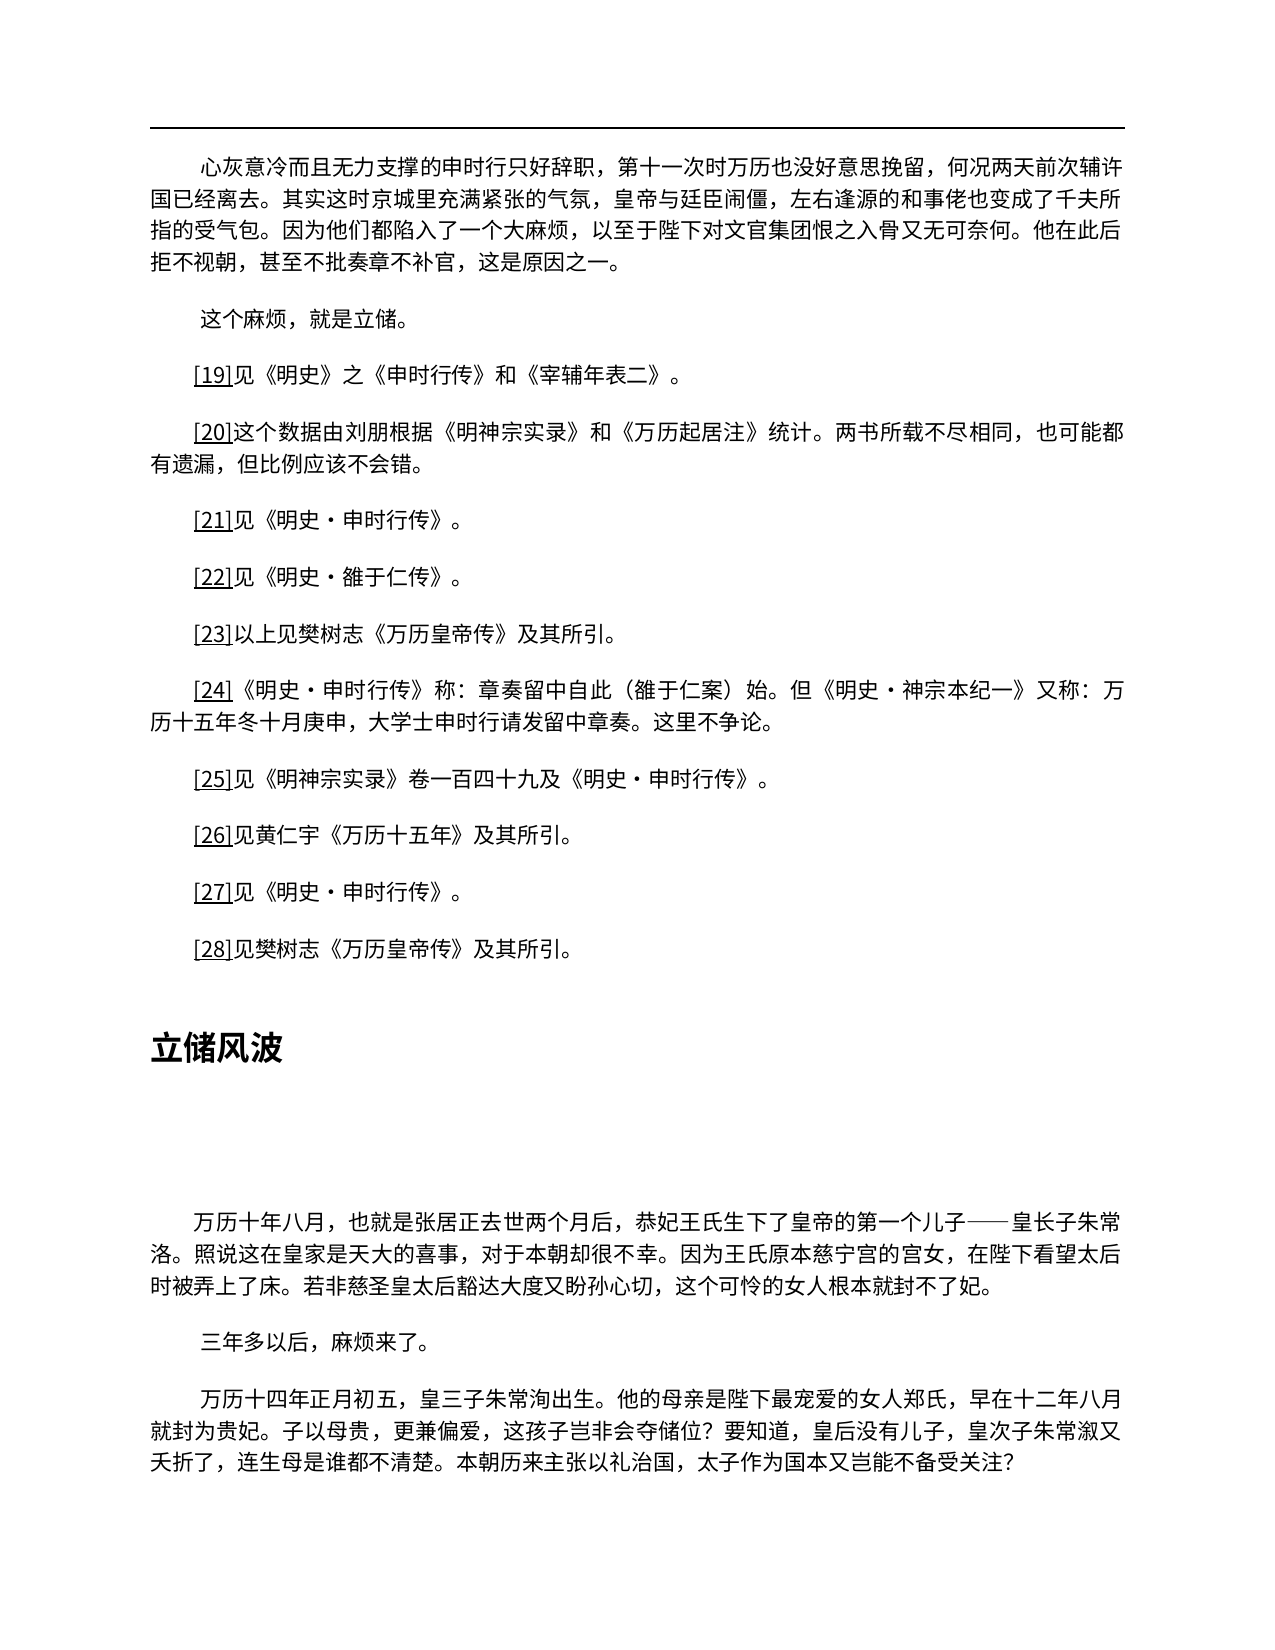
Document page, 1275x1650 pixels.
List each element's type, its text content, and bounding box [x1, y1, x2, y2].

text [23]以上见樊树志《万历皇帝传》及其所引。 [150, 617, 1125, 648]
text 万历十年八月，也就是张居正去世两个月后，恭妃王氏生下了皇帝的第一个儿子——皇长子朱常洛。照说这在皇家是天大的喜事，对于本朝却很不幸。因为王氏原本慈宁宫的宫女，在陛下看望太后时被弄上了床。若非慈圣皇太后豁达大度又盼孙心切，这个可怜的女人根本就封不了妃。 [150, 1205, 1125, 1300]
text [19]见《明史》之《申时行传》和《宰辅年表二》。 [150, 358, 1125, 390]
text [21]见《明史·申时行传》。 [150, 503, 1125, 535]
text [24]《明史·申时行传》称：章奏留中自此（雒于仁案）始。但《明史·神宗本纪一》又称：万历十五年冬十月庚申，大学士申时行请发留中章奏。这里不争论。 [150, 673, 1125, 737]
text [22]见《明史·雒于仁传》。 [150, 560, 1125, 592]
subtitle 立储风波 [150, 1022, 1125, 1070]
text 心灰意冷而且无力支撑的申时行只好辞职，第十一次时万历也没好意思挽留，何况两天前次辅许国已经离去。其实这时京城里充满紧张的气氛，皇帝与廷臣闹僵，左右逢源的和事佬也变成了千夫所指的受气包。因为他们都陷入了一个大麻烦，以至于陛下对文官集团恨之入骨又无可奈何。他在此后拒不视朝，甚至不批奏章不补官，这是原因之一。 [150, 150, 1125, 277]
text [20]这个数据由刘朋根据《明神宗实录》和《万历起居注》统计。两书所载不尽相同，也可能都有遗漏，但比例应该不会错。 [150, 415, 1125, 478]
text 三年多以后，麻烦来了。 [150, 1325, 1125, 1357]
text 这个麻烦，就是立储。 [150, 302, 1125, 333]
text [28]见樊树志《万历皇帝传》及其所引。 [150, 932, 1125, 963]
text [25]见《明神宗实录》卷一百四十九及《明史·申时行传》。 [150, 762, 1125, 793]
text [26]见黄仁宇《万历十五年》及其所引。 [150, 818, 1125, 850]
text 万历十四年正月初五，皇三子朱常洵出生。他的母亲是陛下最宠爱的女人郑氏，早在十二年八月就封为贵妃。子以母贵，更兼偏爱，这孩子岂非会夺储位？要知道，皇后没有儿子，皇次子朱常溆又夭折了，连生母是谁都不清楚。本朝历来主张以礼治国，太子作为国本又岂能不备受关注？ [150, 1382, 1125, 1477]
text [27]见《明史·申时行传》。 [150, 875, 1125, 907]
